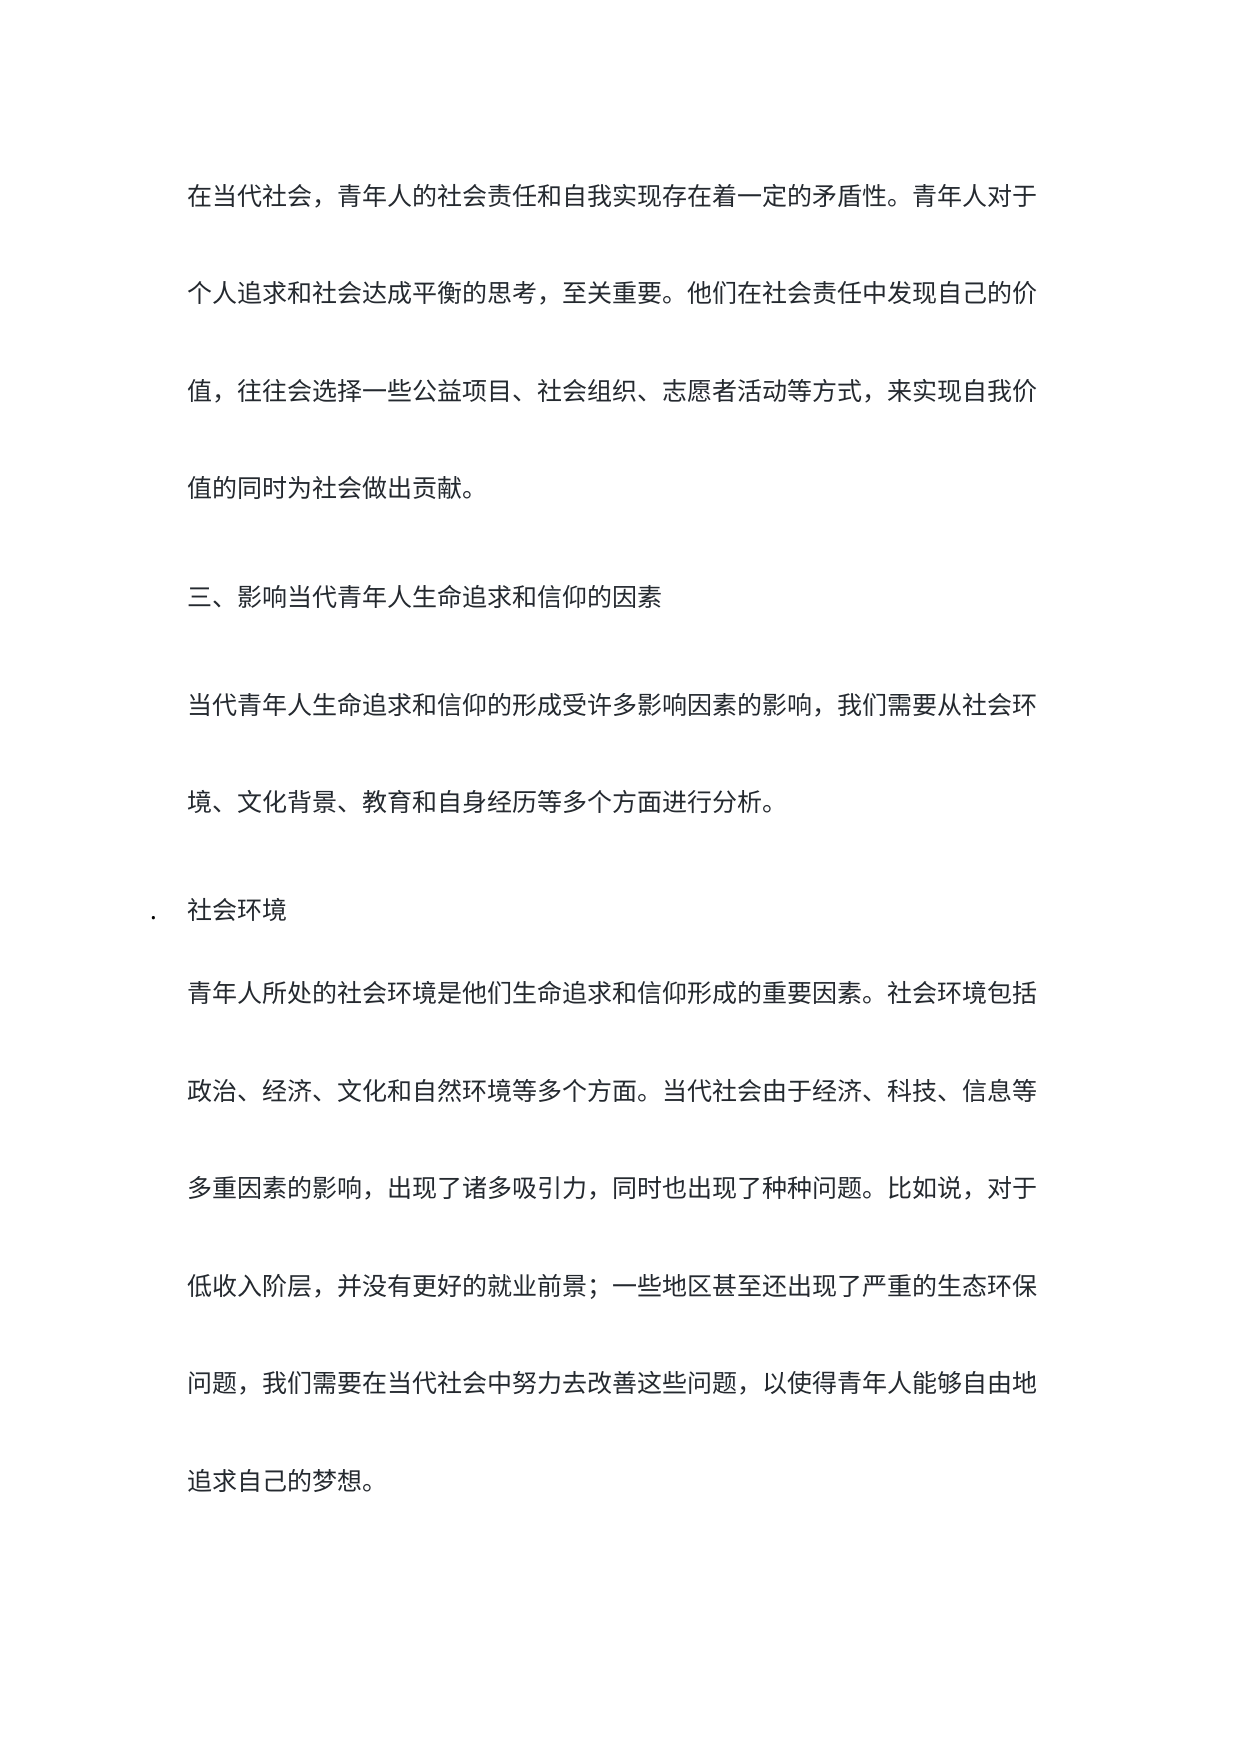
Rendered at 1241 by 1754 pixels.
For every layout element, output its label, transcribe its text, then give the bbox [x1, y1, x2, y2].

text 在当代社会，青年人的社会责任和自我实现存在着一定的矛盾性。青年人对于个人追求和社会达成平衡的思考，至关重要。他们在社会责任中发现自己的价值，往往会选择一些公益项目、社会组织、志愿者活动等方式，来实现自我价值的同时为社会做出贡献。 [187, 162, 1053, 519]
text 青年人所处的社会环境是他们生命追求和信仰形成的重要因素。社会环境包括政治、经济、文化和自然环境等多个方面。当代社会由于经济、科技、信息等多重因素的影响，出现了诸多吸引力，同时也出现了种种问题。比如说，对于低收入阶层，并没有更好的就业前景；一些地区甚至还出现了严重的生态环保问题，我们需要在当代社会中努力去改善这些问题，以使得青年人能够自由地追求自己的梦想。 [187, 959, 1053, 1512]
text 当代青年人生命追求和信仰的形成受许多影响因素的影响，我们需要从社会环境、文化背景、教育和自身经历等多个方面进行分析。 [187, 671, 1053, 833]
list 社会环境 [150, 876, 1053, 941]
text 三、影响当代青年人生命追求和信仰的因素 [187, 563, 1053, 628]
